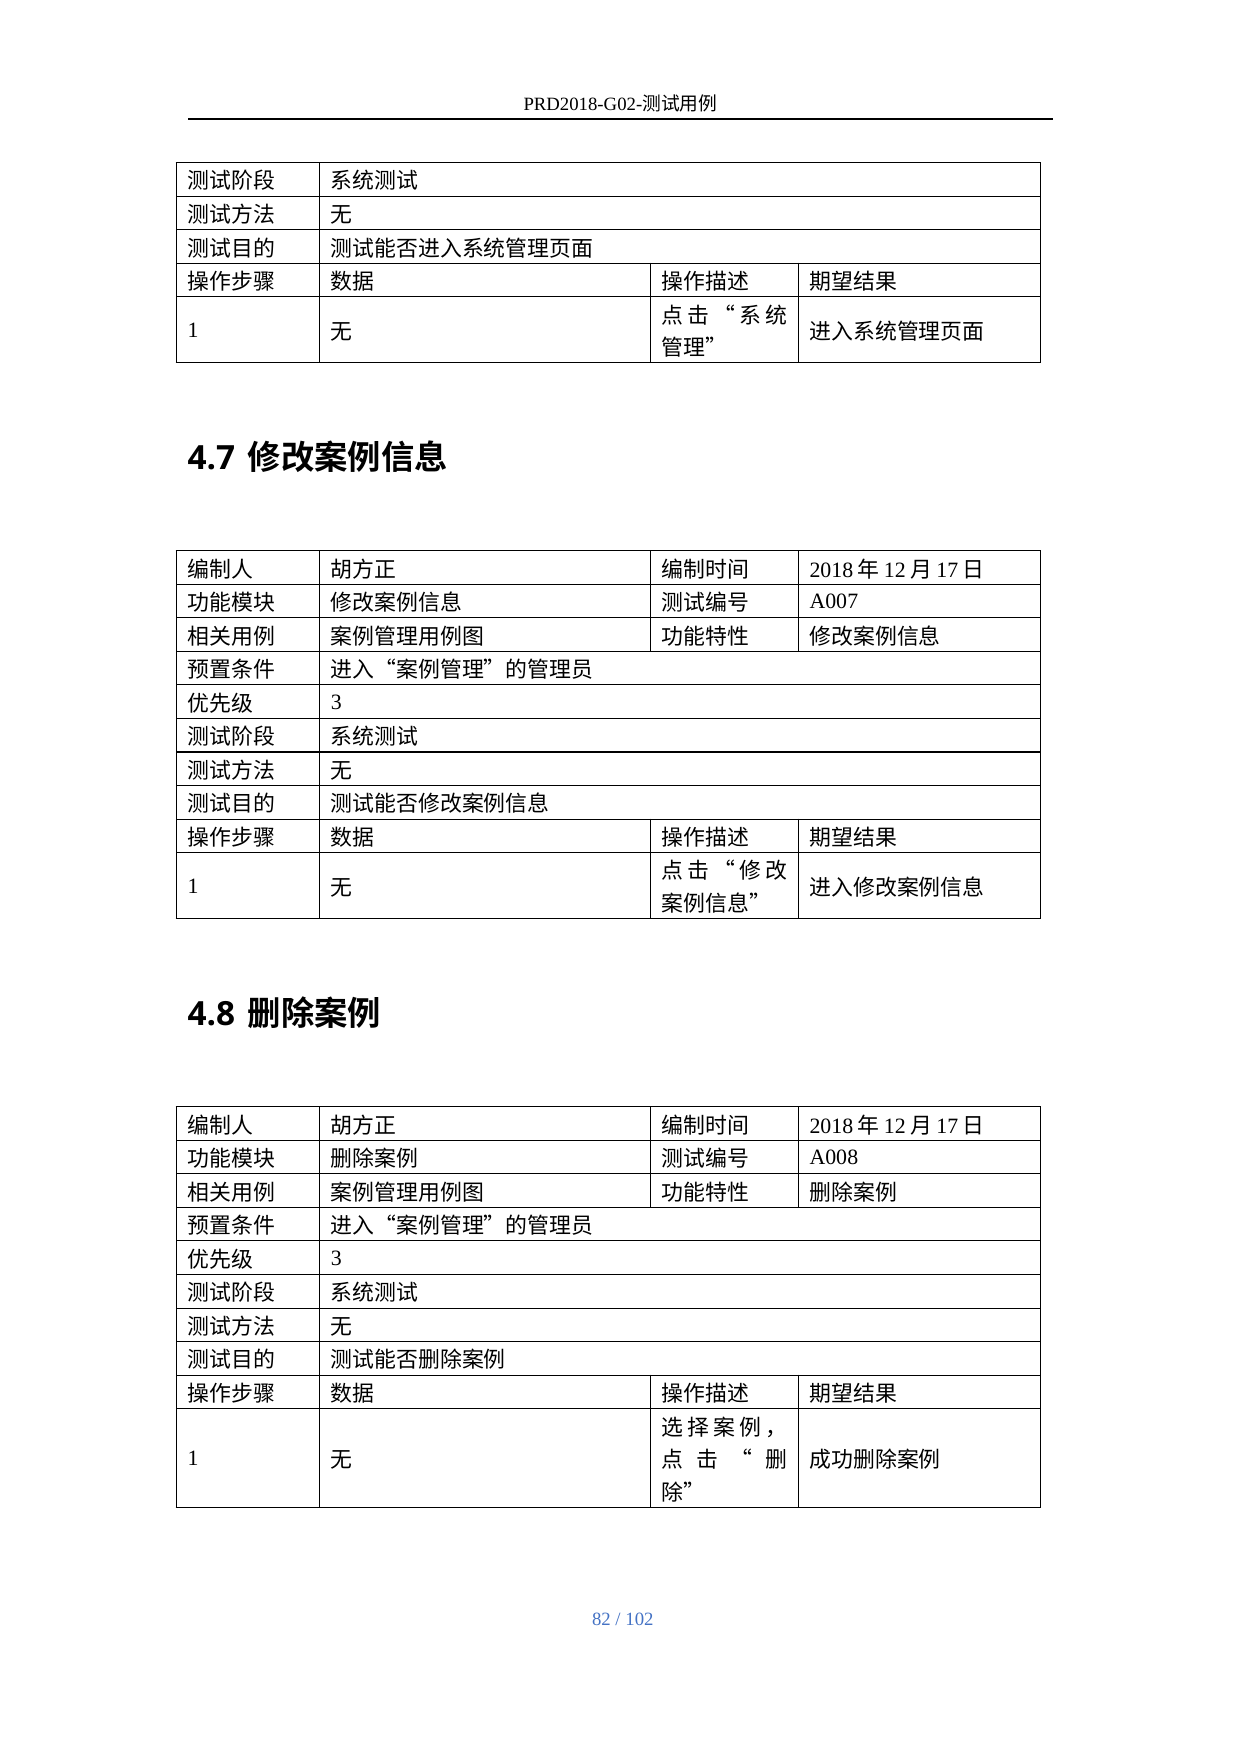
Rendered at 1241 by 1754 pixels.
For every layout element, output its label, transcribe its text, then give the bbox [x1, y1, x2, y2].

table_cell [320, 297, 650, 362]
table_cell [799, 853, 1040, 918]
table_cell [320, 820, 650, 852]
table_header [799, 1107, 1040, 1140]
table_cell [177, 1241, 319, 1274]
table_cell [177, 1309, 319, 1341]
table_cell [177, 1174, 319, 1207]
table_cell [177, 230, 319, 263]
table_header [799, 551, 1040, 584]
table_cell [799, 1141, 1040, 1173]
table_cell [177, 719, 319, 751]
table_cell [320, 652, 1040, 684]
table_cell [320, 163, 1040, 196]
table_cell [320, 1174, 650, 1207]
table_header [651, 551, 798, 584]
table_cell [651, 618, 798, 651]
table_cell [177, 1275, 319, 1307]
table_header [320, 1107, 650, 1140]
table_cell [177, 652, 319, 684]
subtitle 修改案例信息 [187, 423, 1053, 488]
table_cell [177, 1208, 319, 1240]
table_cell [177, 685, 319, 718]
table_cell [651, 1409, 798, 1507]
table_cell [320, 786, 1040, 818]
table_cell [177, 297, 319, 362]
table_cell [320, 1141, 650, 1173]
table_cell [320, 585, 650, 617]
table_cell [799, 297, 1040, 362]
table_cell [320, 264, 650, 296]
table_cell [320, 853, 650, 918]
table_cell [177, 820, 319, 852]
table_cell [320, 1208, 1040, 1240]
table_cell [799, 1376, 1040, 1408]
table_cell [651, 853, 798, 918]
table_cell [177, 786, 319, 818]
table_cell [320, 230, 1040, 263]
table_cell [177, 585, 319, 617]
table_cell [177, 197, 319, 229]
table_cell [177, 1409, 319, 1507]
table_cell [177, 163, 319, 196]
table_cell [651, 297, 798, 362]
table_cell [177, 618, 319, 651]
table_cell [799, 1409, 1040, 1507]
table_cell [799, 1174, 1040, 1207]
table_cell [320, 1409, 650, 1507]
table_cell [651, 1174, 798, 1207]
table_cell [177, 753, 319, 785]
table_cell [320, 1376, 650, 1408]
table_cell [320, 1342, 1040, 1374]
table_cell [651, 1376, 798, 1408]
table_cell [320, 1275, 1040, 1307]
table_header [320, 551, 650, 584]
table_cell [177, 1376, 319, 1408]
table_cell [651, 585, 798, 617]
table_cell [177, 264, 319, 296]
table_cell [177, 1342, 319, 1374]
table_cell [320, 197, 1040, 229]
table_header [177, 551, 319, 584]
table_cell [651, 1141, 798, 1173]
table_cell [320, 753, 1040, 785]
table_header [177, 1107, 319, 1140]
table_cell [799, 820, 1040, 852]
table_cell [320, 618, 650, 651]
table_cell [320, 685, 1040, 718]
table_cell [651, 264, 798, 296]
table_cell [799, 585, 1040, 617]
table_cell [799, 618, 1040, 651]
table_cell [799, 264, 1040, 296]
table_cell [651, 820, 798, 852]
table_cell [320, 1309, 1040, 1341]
subtitle 删除案例 [187, 979, 1053, 1044]
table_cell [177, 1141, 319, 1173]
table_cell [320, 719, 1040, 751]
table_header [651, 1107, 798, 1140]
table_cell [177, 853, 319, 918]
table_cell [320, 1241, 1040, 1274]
